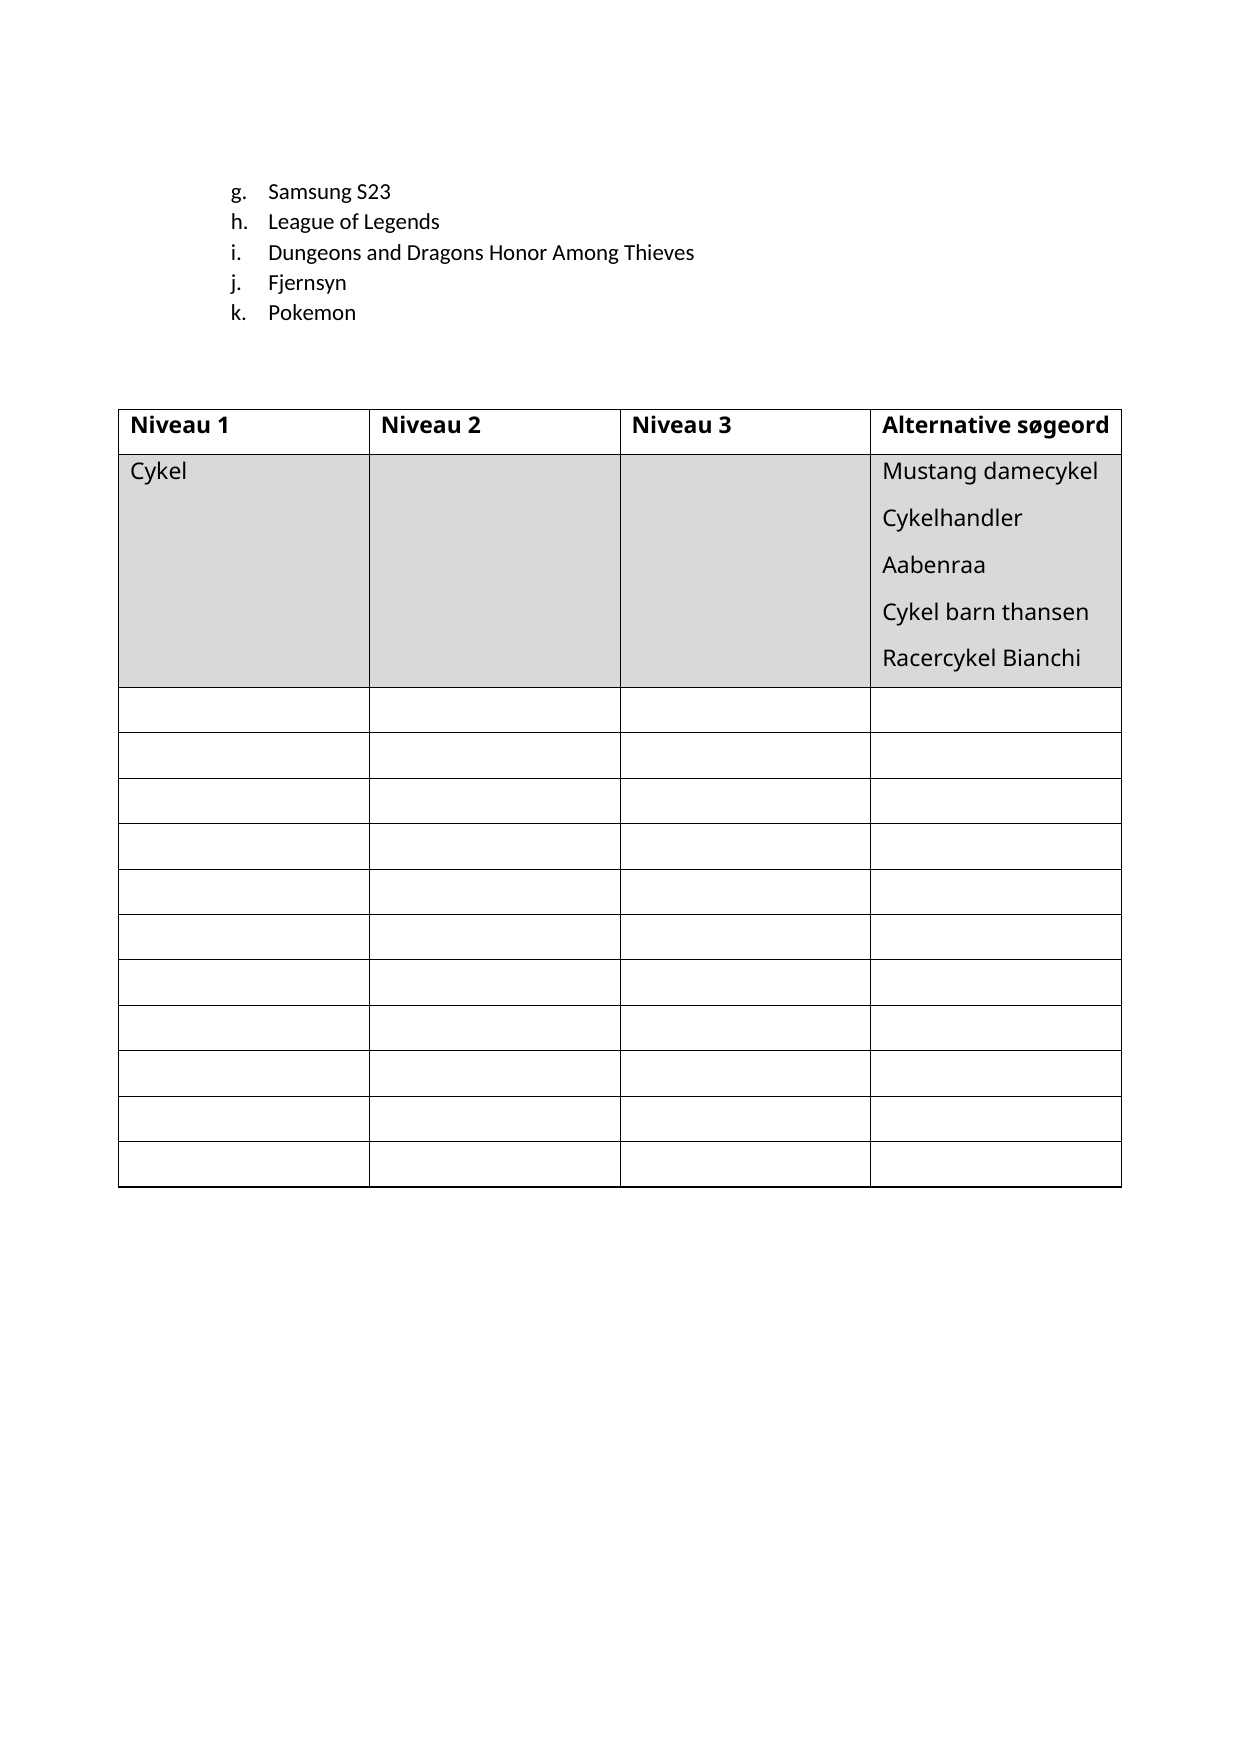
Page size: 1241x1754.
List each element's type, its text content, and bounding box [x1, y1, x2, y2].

table_cell [370, 455, 620, 687]
table_cell [370, 870, 620, 914]
table_header Niveau 3 [621, 410, 870, 454]
list League of Legends [231, 207, 1122, 235]
list Fjernsyn [231, 268, 1122, 296]
table_cell [370, 1051, 620, 1096]
table_header Niveau 2 [370, 410, 620, 454]
table_cell [621, 1006, 870, 1050]
table_cell [621, 960, 870, 1005]
table_cell [370, 779, 620, 823]
list Dungeons and Dragons Honor Among Thieves [231, 238, 1122, 266]
table_cell [370, 688, 620, 732]
table_cell [370, 960, 620, 1005]
table_cell [370, 733, 620, 778]
table_cell [119, 915, 369, 959]
table_cell [370, 1006, 620, 1050]
table_cell [621, 779, 870, 823]
table_cell [119, 1006, 369, 1050]
table_cell [370, 1142, 620, 1186]
table_cell [871, 688, 1121, 732]
table_cell [119, 779, 369, 823]
table_cell [871, 960, 1121, 1005]
table_cell [871, 915, 1121, 959]
table_header Niveau 1 [119, 410, 369, 454]
table_cell [621, 1142, 870, 1186]
table_cell Mustang damecykel Cykelhandler Aabenraa Cykel barn thansen Racercykel Bianchi [871, 455, 1121, 687]
table_cell [621, 733, 870, 778]
table_cell [119, 960, 369, 1005]
table_cell [871, 779, 1121, 823]
table_header Alternative søgeord [871, 410, 1121, 454]
table_cell [621, 915, 870, 959]
list Samsung S23 [231, 177, 1122, 205]
table_cell [871, 733, 1121, 778]
list Pokemon [231, 298, 1122, 326]
table_cell [119, 1142, 369, 1186]
table_cell [119, 1097, 369, 1141]
table_cell [370, 915, 620, 959]
table_cell [621, 1051, 870, 1096]
table_cell [871, 1142, 1121, 1186]
table_cell [119, 870, 369, 914]
table_cell [871, 1051, 1121, 1096]
table_cell [119, 733, 369, 778]
table_cell [871, 870, 1121, 914]
table_cell [621, 1097, 870, 1141]
table_cell [621, 824, 870, 868]
table_cell [370, 1097, 620, 1141]
table_cell [871, 824, 1121, 868]
table_cell [621, 688, 870, 732]
table_cell [871, 1097, 1121, 1141]
table_cell [119, 1051, 369, 1096]
table_cell [621, 455, 870, 687]
table_cell [119, 688, 369, 732]
table_cell [621, 870, 870, 914]
table_cell [119, 824, 369, 868]
table_cell Cykel [119, 455, 369, 687]
table_cell [871, 1006, 1121, 1050]
table_cell [370, 824, 620, 868]
